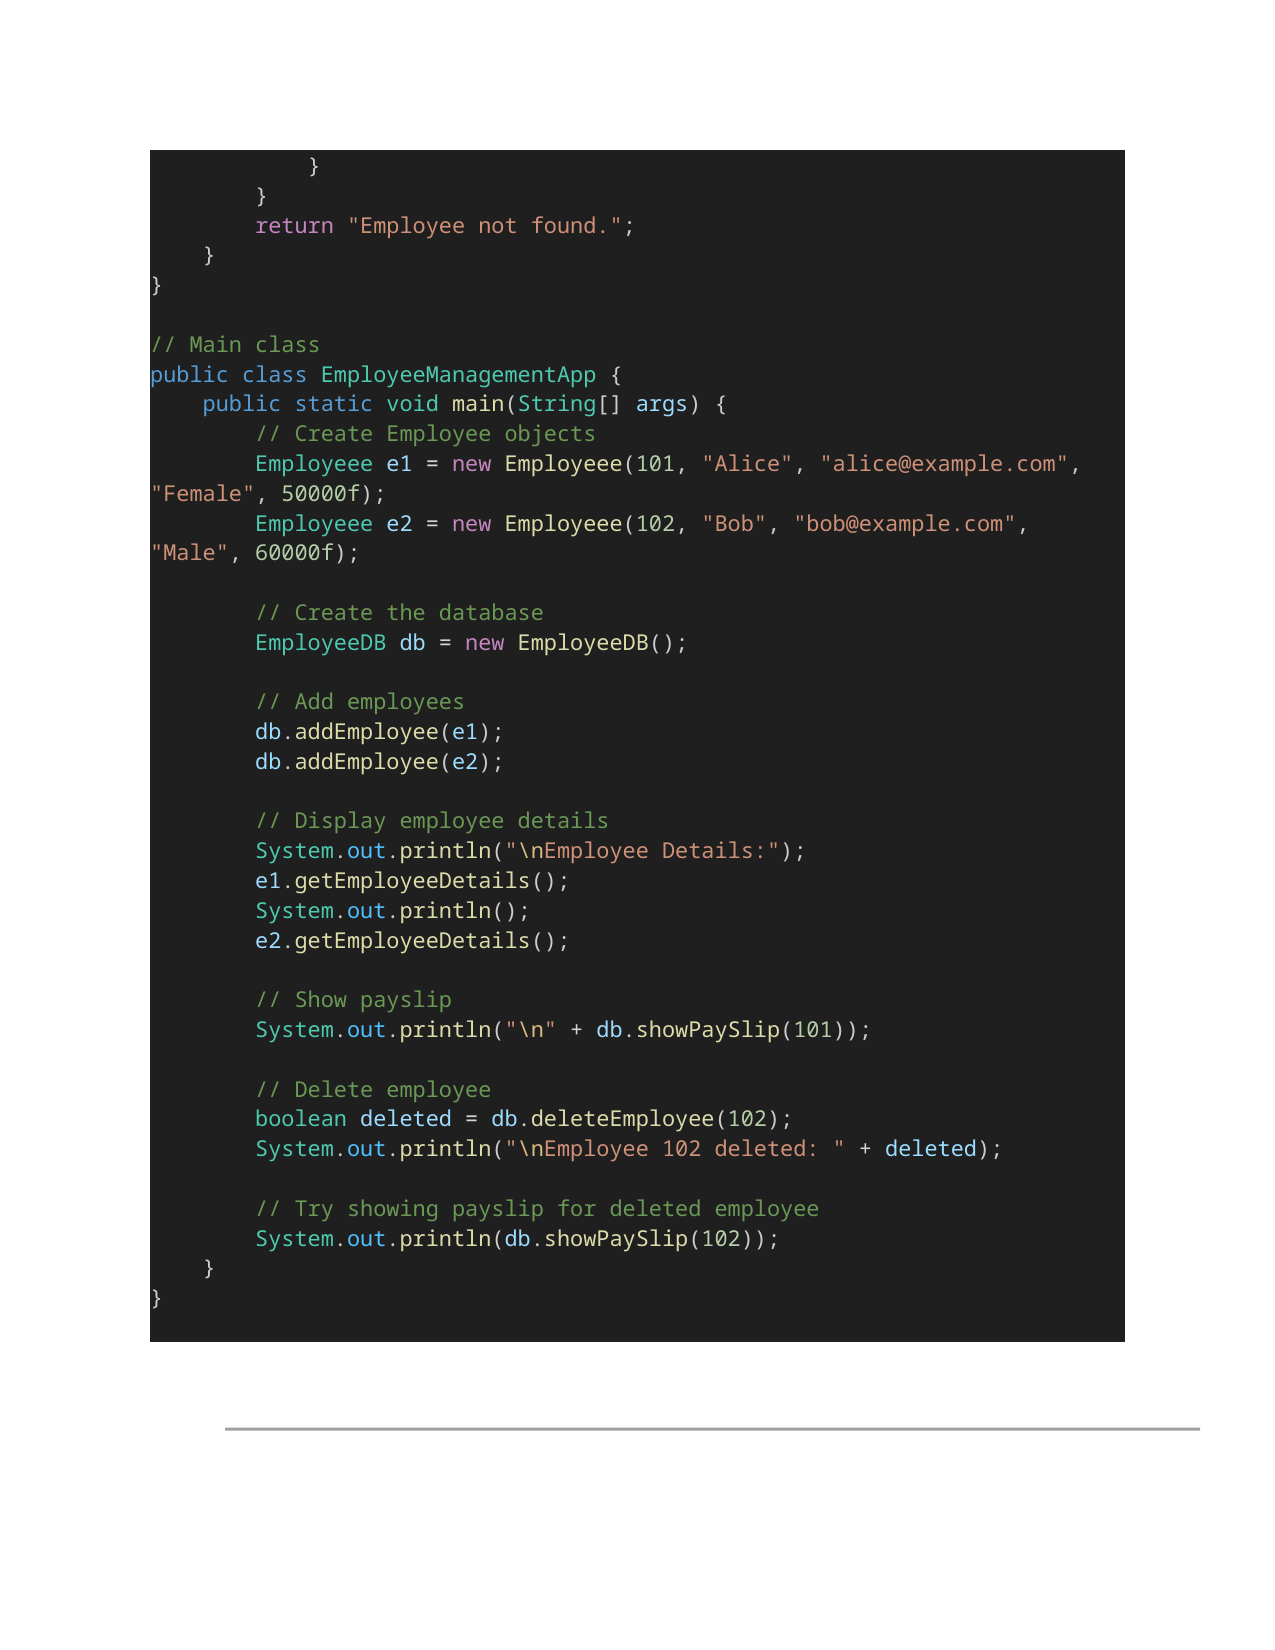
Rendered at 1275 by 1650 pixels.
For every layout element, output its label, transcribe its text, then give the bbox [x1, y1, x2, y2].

text // Create Employee objects [150, 418, 1125, 448]
text // Add employees [150, 686, 1125, 716]
text EmployeeDB db = new EmployeeDB(); [150, 627, 1125, 656]
text Employeee e1 = new Employeee(101, "Alice", "alice@example.com", "Female", 50000f); [150, 448, 1125, 507]
text db.addEmployee(e2); [150, 746, 1125, 776]
text // Try showing payslip for deleted employee [150, 1193, 1125, 1222]
text db.addEmployee(e1); [150, 716, 1125, 746]
text System.out.println("\nEmployee 102 deleted: " + deleted); [150, 1133, 1125, 1163]
text } [150, 239, 1125, 269]
text boolean deleted = db.deleteEmployee(102); [150, 1103, 1125, 1133]
text System.out.println(); [150, 895, 1125, 924]
text return "Employee not found."; [150, 209, 1125, 239]
text // Display employee details [150, 805, 1125, 835]
text } [150, 180, 1125, 209]
text } [150, 1252, 1125, 1282]
text System.out.println(db.showPaySlip(102)); [150, 1222, 1125, 1252]
text e2.getEmployeeDetails(); [150, 924, 1125, 954]
text Employeee e2 = new Employeee(102, "Bob", "bob@example.com", "Male", 60000f); [150, 507, 1125, 567]
text e1.getEmployeeDetails(); [150, 865, 1125, 895]
text // Create the database [150, 597, 1125, 627]
text } [150, 150, 1125, 180]
text // Show payslip [150, 984, 1125, 1014]
text // Main class [150, 329, 1125, 358]
text System.out.println("\n" + db.showPaySlip(101)); [150, 1014, 1125, 1044]
text // Delete employee [150, 1073, 1125, 1103]
text public class EmployeeManagementApp { [150, 358, 1125, 388]
text } [150, 1282, 1125, 1312]
text System.out.println("\nEmployee Details:"); [150, 835, 1125, 865]
text } [150, 269, 1125, 299]
text public static void main(String[] args) { [150, 388, 1125, 418]
